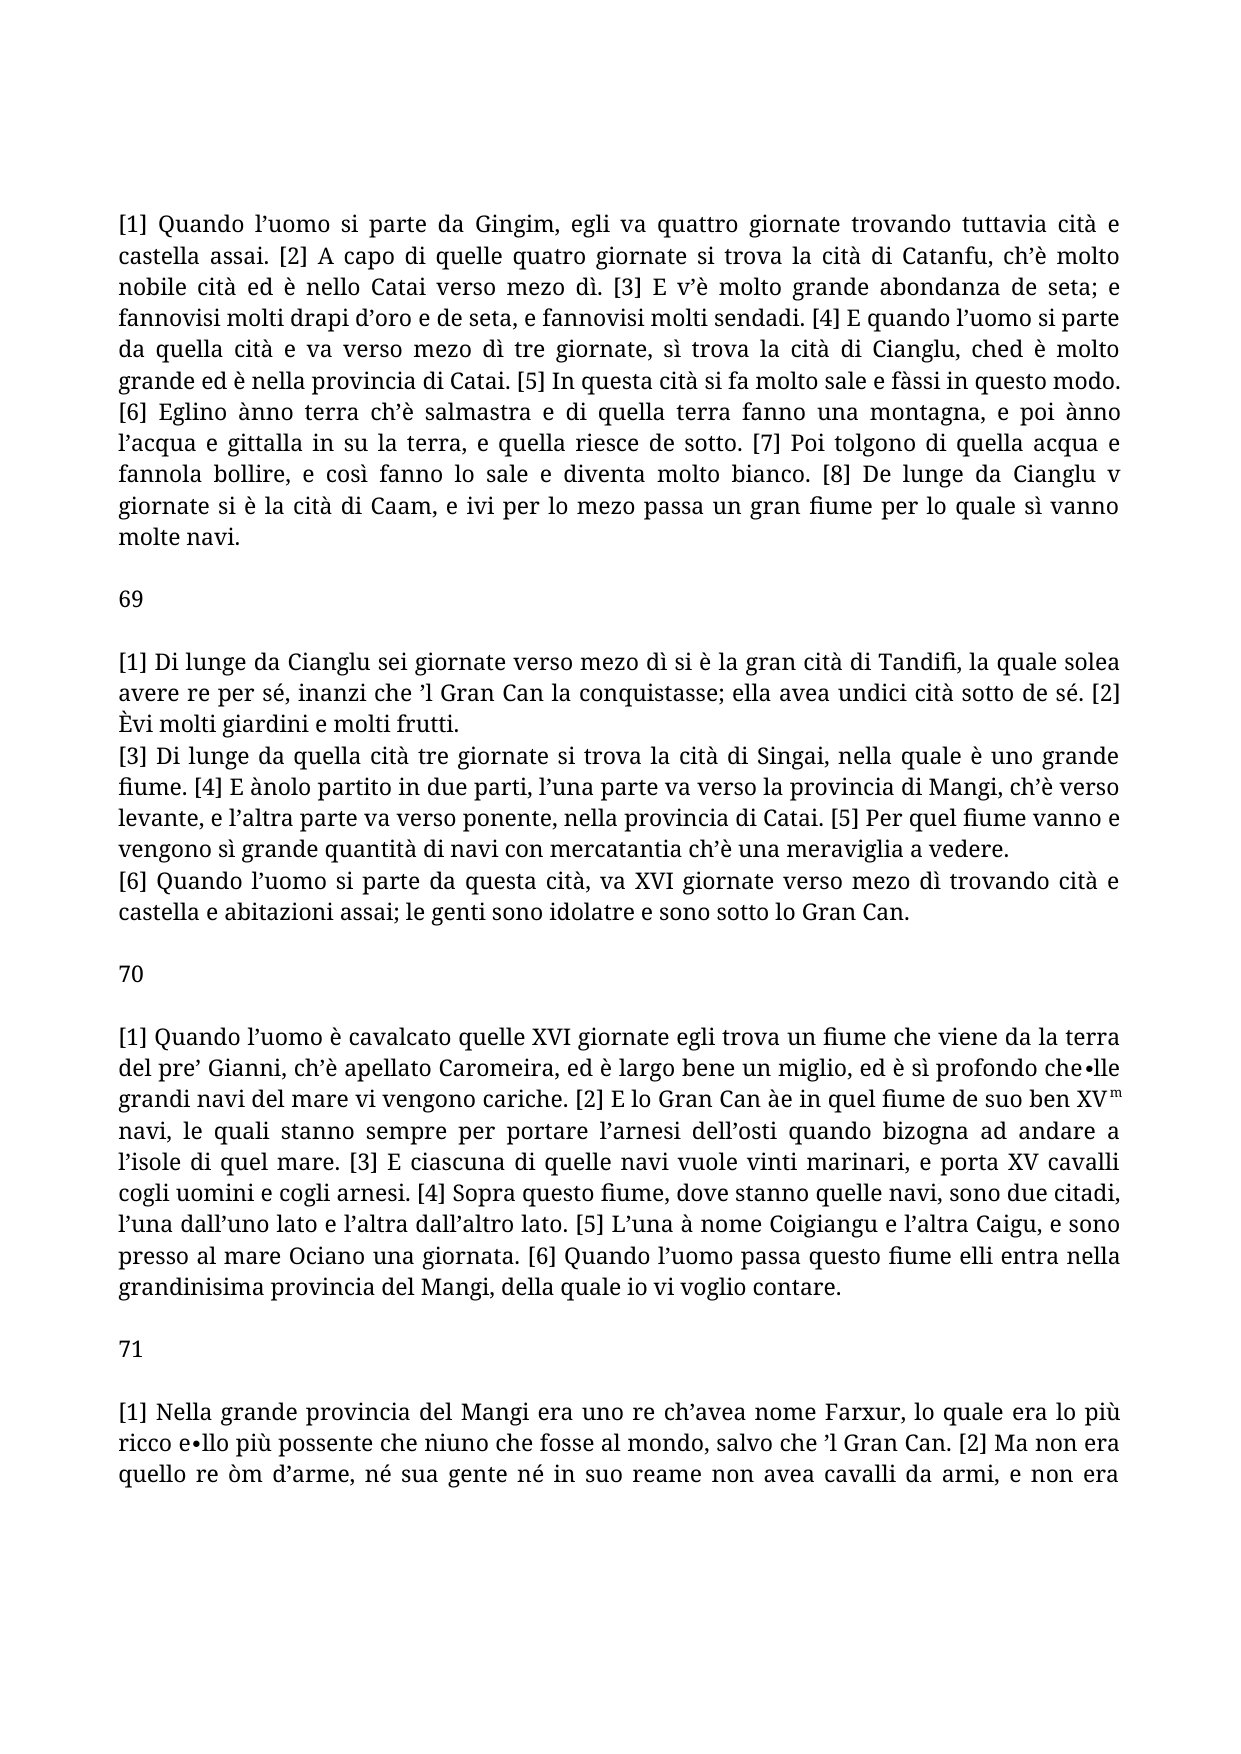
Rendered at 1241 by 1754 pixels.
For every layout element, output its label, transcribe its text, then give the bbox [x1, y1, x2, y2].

text 71 [118, 1333, 1122, 1365]
text [1] Quando l’uomo si parte da Gingim, egli va quattro giornate trovando tuttavia cità e castella assai. [2] A capo di quelle quatro giornate si trova la cità di Catanfu, ch’è molto nobile cità ed è nello Catai verso mezo dì. [3] E v’è molto grande abondanza de seta; e fannovisi molti drapi d’oro e de seta, e fannovisi molti sendadi. [4] E quando l’uomo si parte da quella cità e va verso mezo dì tre giornate, sì trova la cità di Cianglu, ched è molto grande ed è nella provincia di Catai. [5] In questa cità si fa molto sale e fàssi in questo modo. [6] Eglino ànno terra ch’è salmastra e di quella terra fanno una montagna, e poi ànno l’acqua e gittalla in su la terra, e quella riesce de sotto. [7] Poi tolgono di quella acqua e fannola bollire, e così fanno lo sale e diventa molto bianco. [8] De lunge da Cianglu v giornate si è la cità di Caam, e ivi per lo mezo passa un gran fiume per lo quale sì vanno molte navi. [118, 208, 1122, 552]
text 69 [118, 583, 1122, 615]
text [1] Di lunge da Cianglu sei giornate verso mezo dì si è la gran cità di Tandifi, la quale solea avere re per sé, inanzi che ’l Gran Can la conquistasse; ella avea undici cità sotto de sé. [2] Èvi molti giardini e molti frutti. [118, 646, 1122, 740]
text [1] Quando l’uomo è cavalcato quelle XVI giornate egli trova un fiume che viene da la terra del pre’ Gianni, ch’è apellato Caromeira, ed è largo bene un miglio, ed è sì profondo che∙lle grandi navi del mare vi vengono cariche. [2] E lo Gran Can àe in quel fiume de suo ben XVm navi, le quali stanno sempre per portare l’arnesi dell’osti quando bizogna ad andare a l’isole di quel mare. [3] E ciascuna di quelle navi vuole vinti marinari, e porta XV cavalli cogli uomini e cogli arnesi. [4] Sopra questo fiume, dove stanno quelle navi, sono due citadi, l’una dall’uno lato e l’altra dall’altro lato. [5] L’una à nome Coigiangu e l’altra Caigu, e sono presso al mare Ociano una giornata. [6] Quando l’uomo passa questo fiume elli entra nella grandinisima provincia del Mangi, della quale io vi voglio contare. [118, 1021, 1122, 1302]
text [6] Quando l’uomo si parte da questa cità, va XVI giornate verso mezo dì trovando cità e castella e abitazioni assai; le genti sono idolatre e sono sotto lo Gran Can. [118, 865, 1122, 927]
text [118, 1396, 1122, 1490]
text 70 [118, 958, 1122, 990]
text [3] Di lunge da quella cità tre giornate si trova la cità di Singai, nella quale è uno grande fiume. [4] E ànolo partito in due parti, l’una parte va verso la provincia di Mangi, ch’è verso levante, e l’altra parte va verso ponente, nella provincia di Catai. [5] Per quel fiume vanno e vengono sì grande quantità di navi con mercatantia ch’è una meraviglia a vedere. [118, 740, 1122, 865]
